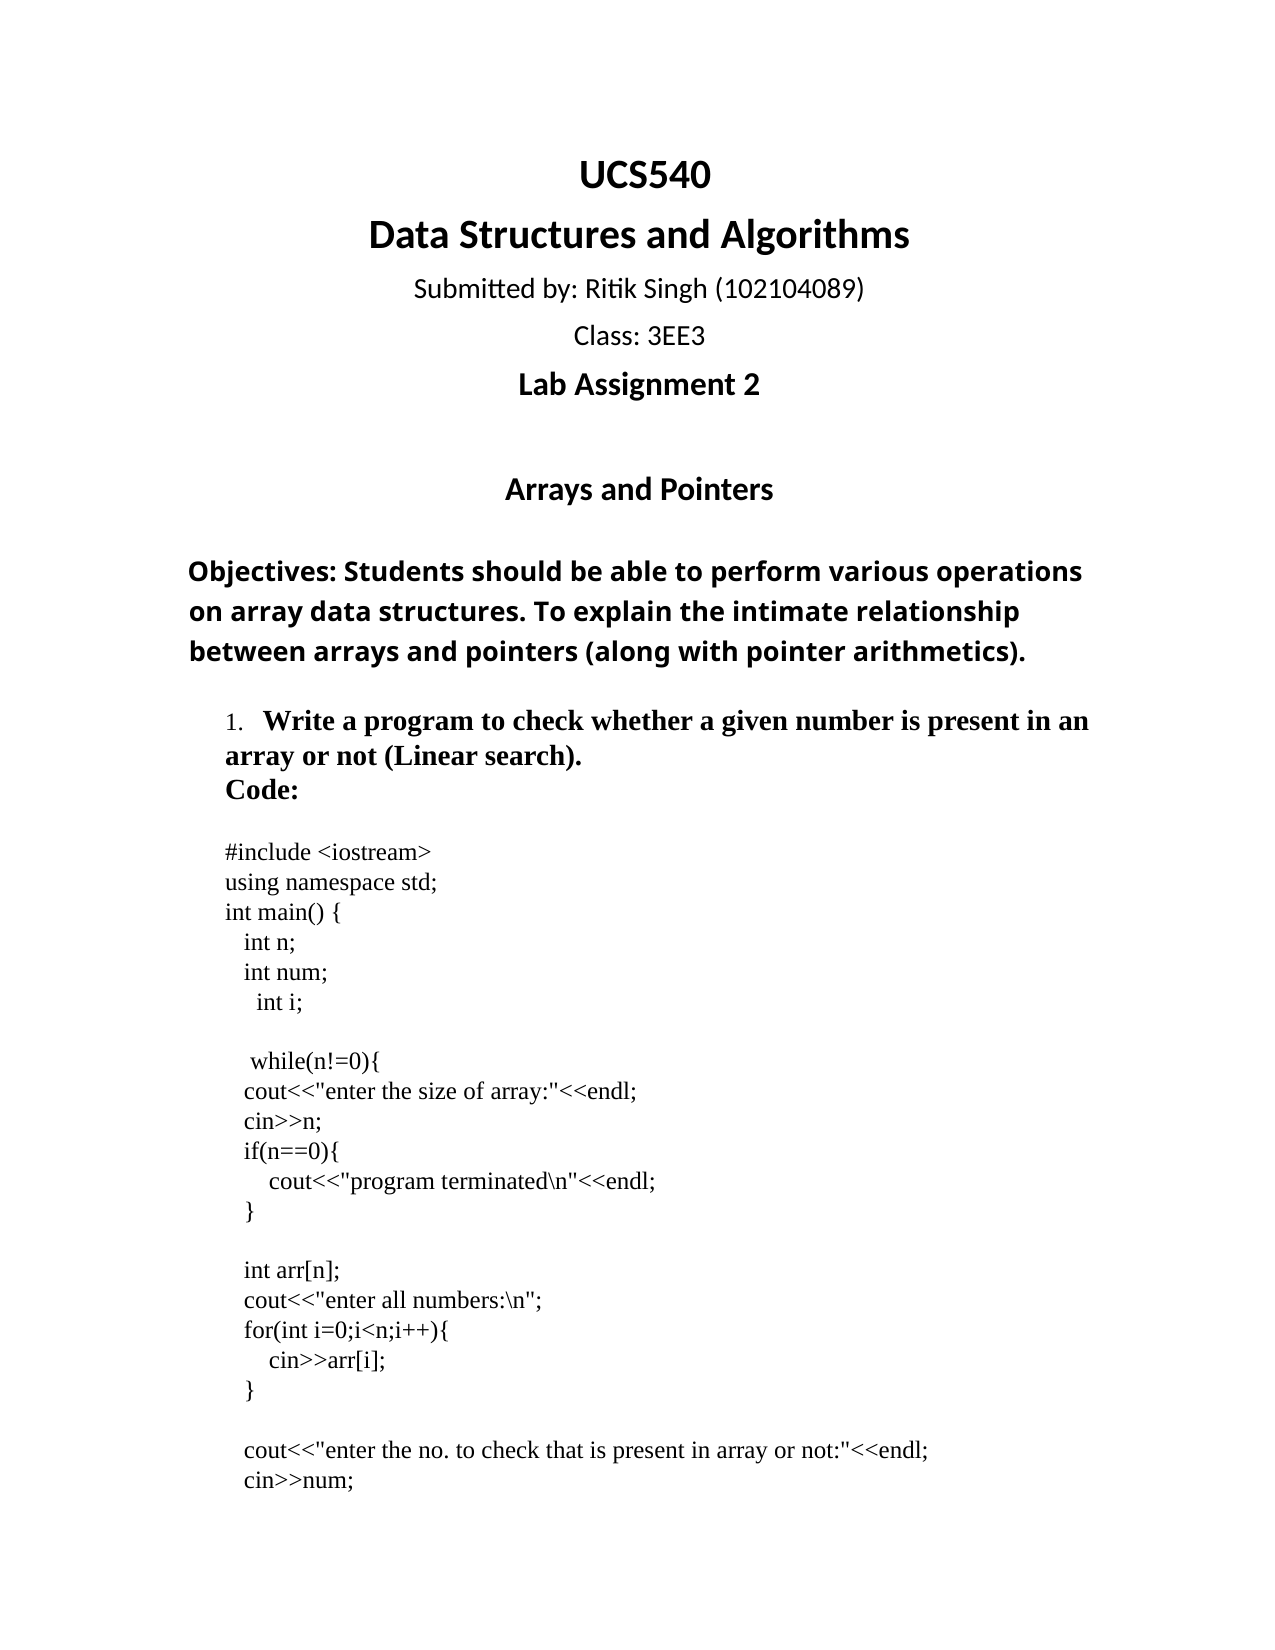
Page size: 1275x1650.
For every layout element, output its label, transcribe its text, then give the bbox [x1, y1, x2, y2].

list while(n!=0){ [225, 1046, 1124, 1075]
list Write a program to check whether a given number is present in an array or not (Linear search). [225, 703, 1124, 771]
list cout<<"program terminated\n"<<endl; [225, 1166, 1124, 1195]
list if(n==0){ [225, 1136, 1124, 1165]
list int num; [225, 957, 1124, 985]
list #include <iostream> [225, 837, 1124, 866]
list int n; [225, 927, 1124, 956]
text Objectives: Students should be able to perform various operations on array data structures. To explain the intimate relationship between arrays and pointers (along with pointer arithmetics). [187, 552, 1087, 669]
list cout<<"enter the size of array:"<<endl; [225, 1076, 1124, 1105]
list cout<<"enter all numbers:\n"; [225, 1286, 1124, 1314]
list using namespace std; [225, 867, 1124, 896]
list } [225, 1196, 1124, 1224]
text Submitted by: Ritik Singh (102104089) [367, 272, 912, 305]
list cin>>arr[i]; [225, 1345, 1124, 1374]
list cin>>n; [225, 1106, 1124, 1135]
text Arrays and Pointers [367, 470, 912, 508]
list cout<<"enter the no. to check that is present in array or not:"<<endl; [225, 1435, 1124, 1464]
list for(int i=0;i<n;i++){ [225, 1315, 1124, 1344]
list Code: [225, 772, 1124, 806]
list int arr[n]; [225, 1256, 1124, 1284]
list } [225, 1375, 1124, 1404]
text Data Structures and Algorithms [367, 211, 912, 258]
text Lab Assignment 2 [367, 365, 912, 403]
text UCS540 [367, 150, 912, 198]
text Class: 3EE3 [367, 318, 912, 352]
list int main() { [225, 897, 1124, 926]
list int i; [225, 987, 1124, 1015]
list cin>>num; [225, 1465, 1124, 1494]
